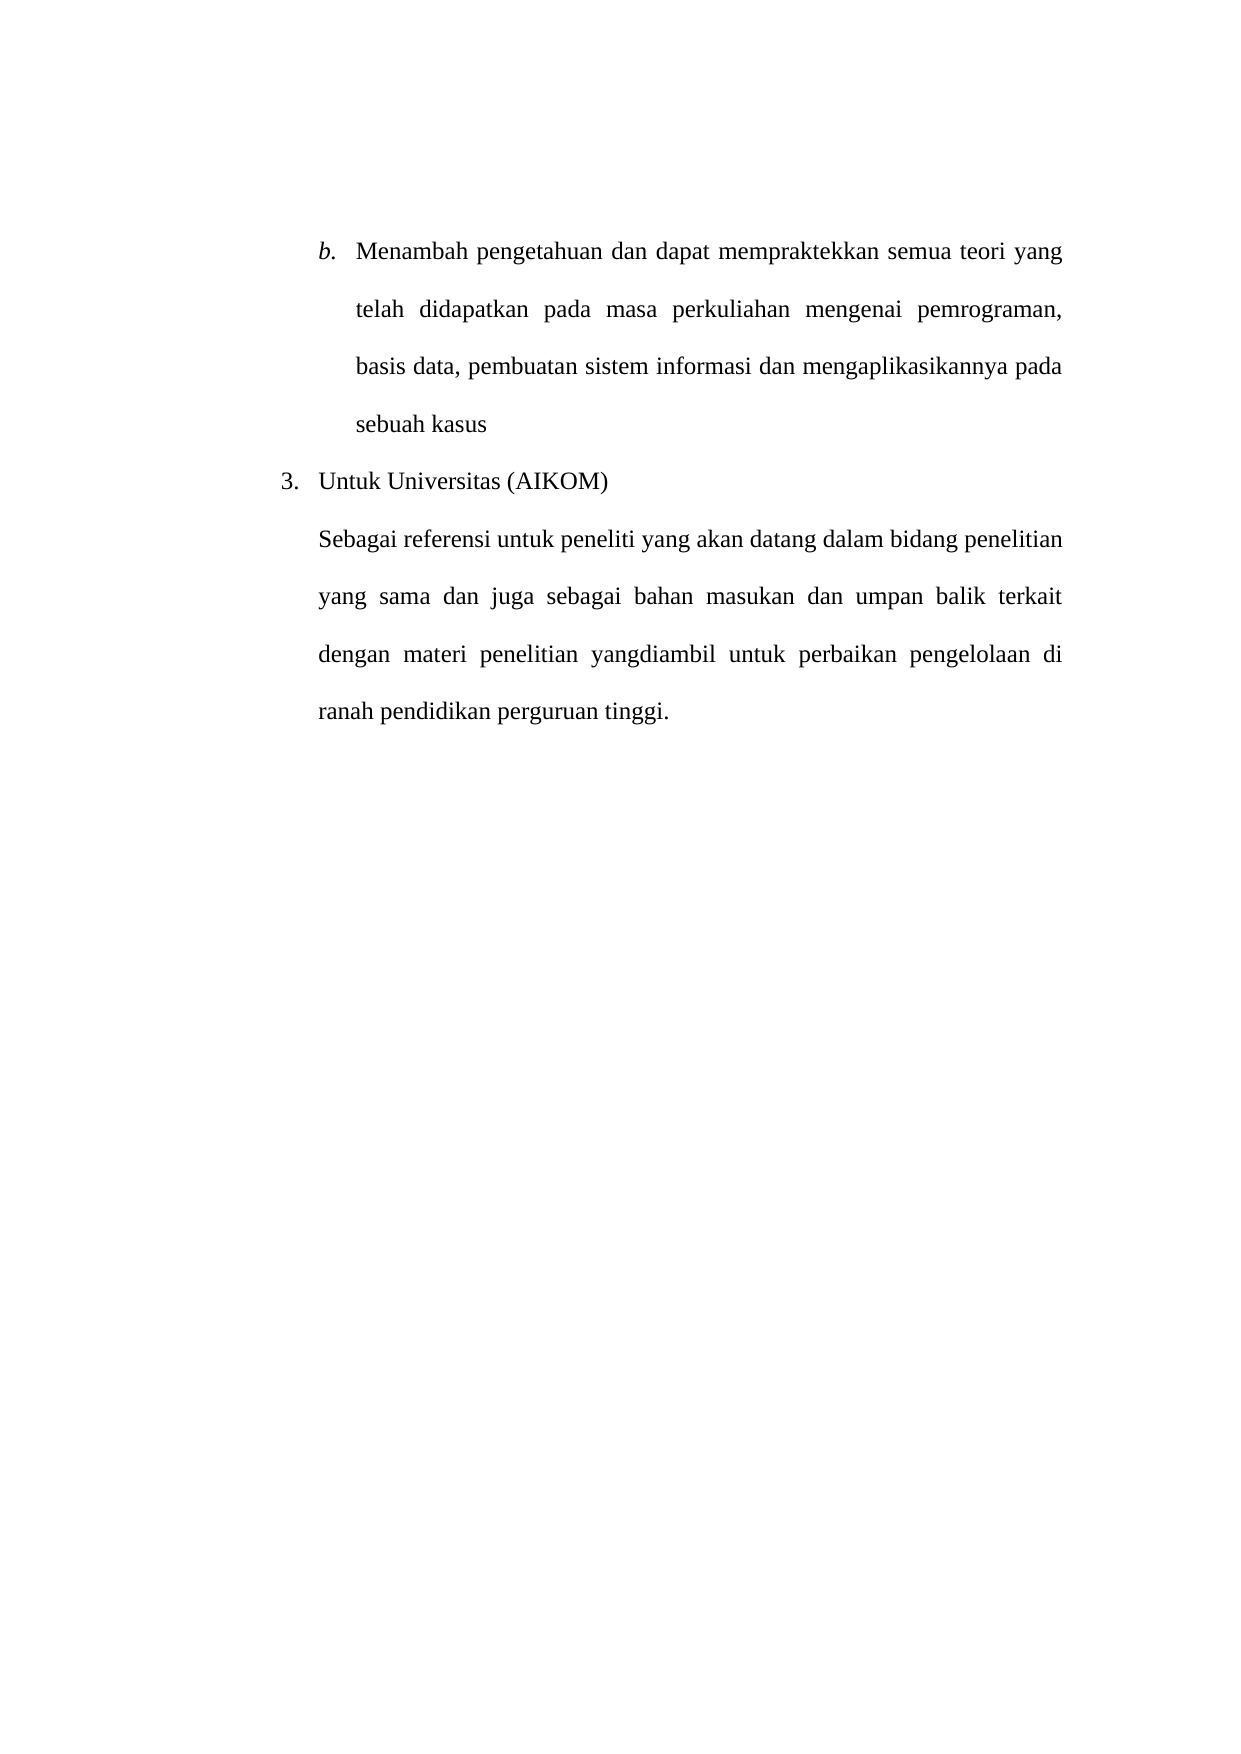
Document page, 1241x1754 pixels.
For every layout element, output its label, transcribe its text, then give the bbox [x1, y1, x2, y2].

list Sebagai referensi untuk peneliti yang akan datang dalam bidang penelitian yang sama dan juga sebagai bahan masukan dan umpan balik terkait dengan materi penelitian yangdiambil untuk perbaikan pengelolaan di ranah pendidikan perguruan tinggi. [318, 524, 1063, 725]
list Menambah pengetahuan dan dapat mempraktekkan semua teori yang telah didapatkan pada masa perkuliahan mengenai pemrograman, basis data, pembuatan sistem informasi dan mengaplikasikannya pada sebuah kasus [318, 236, 1063, 437]
list Untuk Universitas (AIKOM) [281, 466, 1063, 495]
